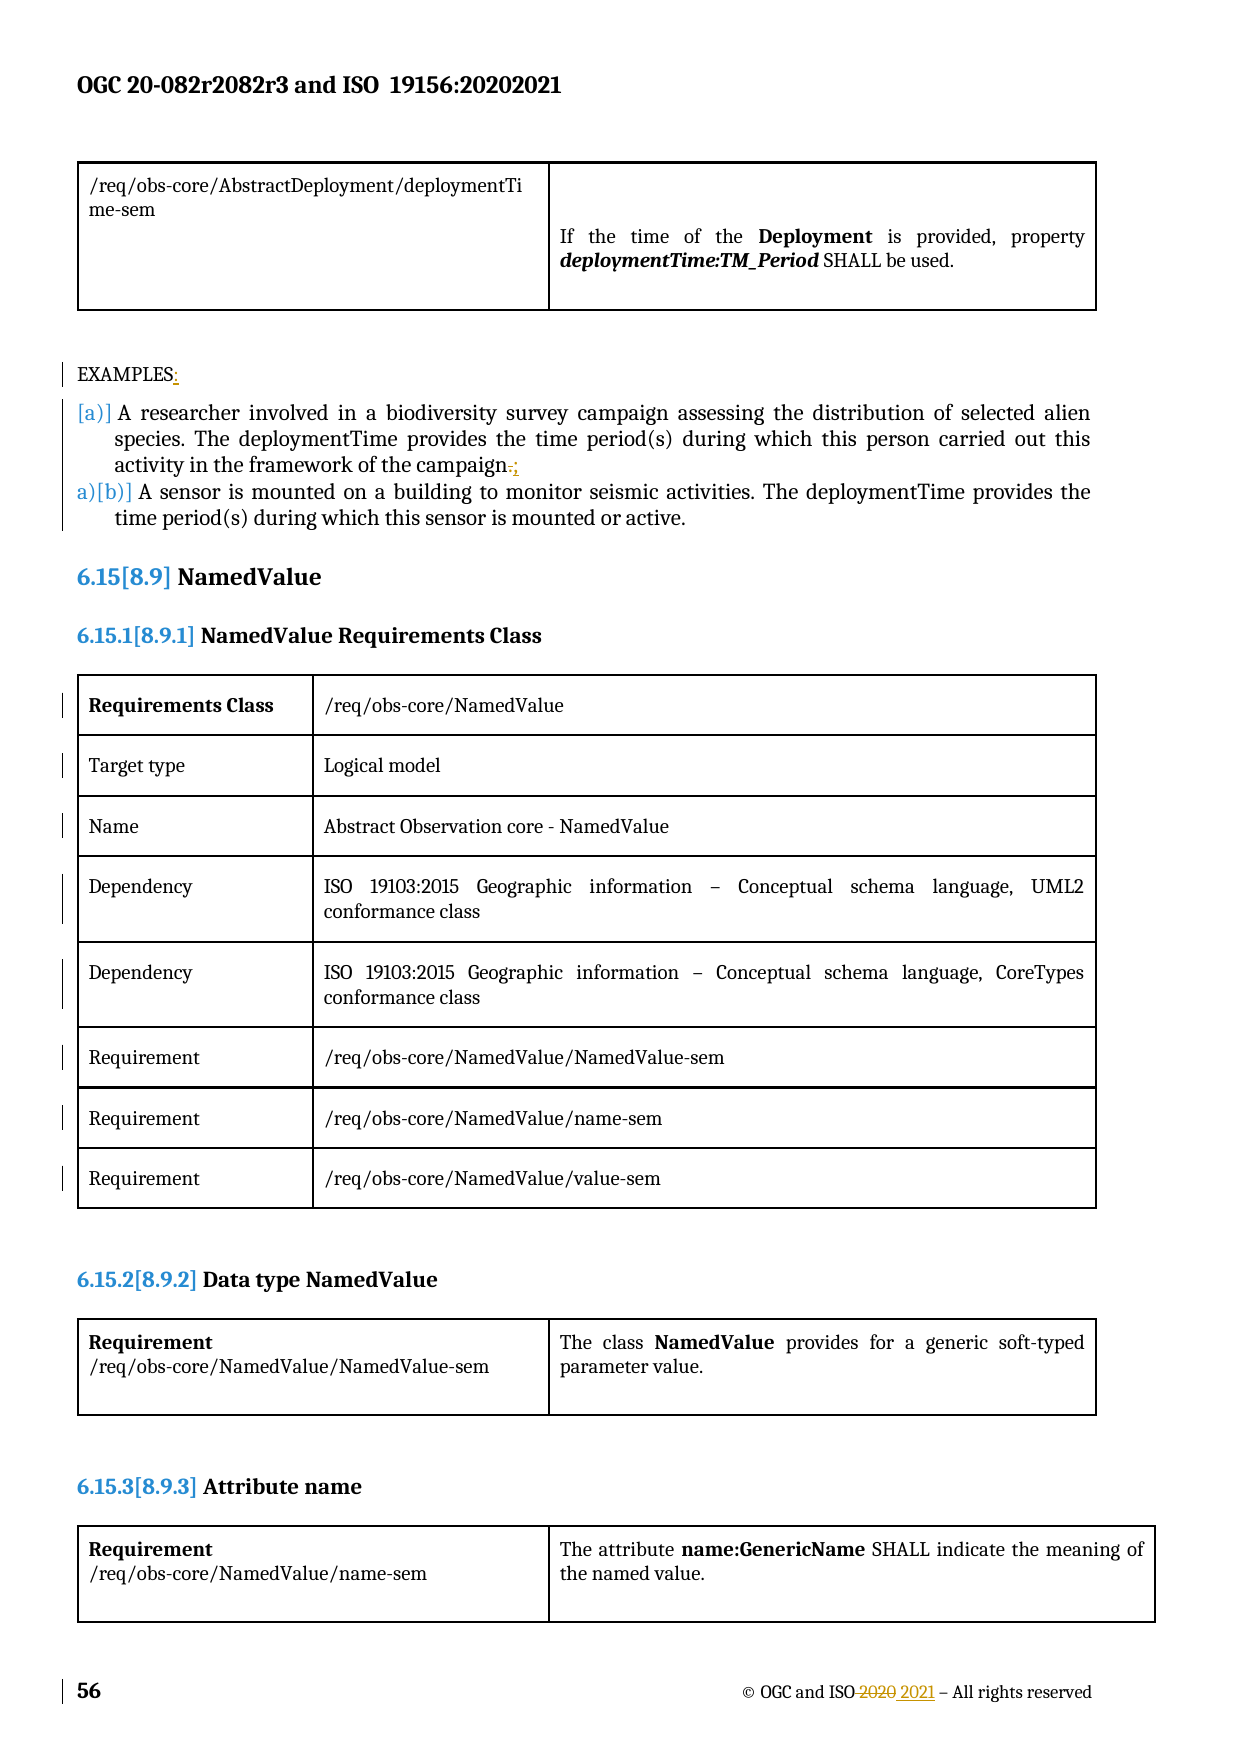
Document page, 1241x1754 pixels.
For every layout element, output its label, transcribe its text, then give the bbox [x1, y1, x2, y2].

table_cell /req/obs-core/NamedValue/name-sem [314, 1089, 1095, 1147]
table_header Requirements Class [79, 676, 312, 734]
subtitle Data type NamedValue [77, 1267, 1092, 1293]
table_cell Dependency [79, 857, 312, 941]
table_cell /req/obs-core/NamedValue/NamedValue-sem [314, 1028, 1095, 1086]
table_header Requirement /req/obs-core/NamedValue/name-sem [79, 1527, 548, 1621]
table_header /req/obs-core/NamedValue [314, 676, 1095, 734]
table_cell Target type [79, 736, 312, 795]
text EXAMPLES [77, 362, 1092, 387]
subtitle Attribute name [77, 1474, 1092, 1500]
table_cell Requirement [79, 1028, 312, 1086]
table_header The class NamedValue provides for a generic soft-typed parameter value. [550, 1320, 1095, 1414]
table_cell Logical model [314, 736, 1095, 795]
table_cell Dependency [79, 943, 312, 1026]
table_cell Name [79, 797, 312, 855]
table_header The attribute name:GenericName SHALL indicate the meaning of the named value. [550, 1527, 1154, 1621]
table_header Requirement /req/obs-core/NamedValue/NamedValue-sem [79, 1320, 548, 1414]
table_cell Requirement [79, 1149, 312, 1207]
subtitle NamedValue [77, 562, 1092, 591]
list A researcher involved in a biodiversity survey campaign assessing the distribution of selected alien species. The deploymentTime provides the time period(s) during which this person carried out this activity in the framework of the campaign [77, 399, 1092, 478]
table_header The time that the Deployment pertains to. If the time of the Deployment is provided, property deploymentTime:TM_Period SHALL be used. [550, 164, 1095, 308]
list A sensor is mounted on a building to monitor seismic activities. The deploymentTime provides the time period(s) during which this sensor is mounted or active. [77, 478, 1092, 531]
subtitle NamedValue Requirements Class [77, 622, 1092, 649]
table_header Requirement /req/obs-core/AbstractDeployment/deploymentTime-sem [79, 164, 548, 308]
table_cell ISO 19103:2015 Geographic information – Conceptual schema language, UML2 conformance class [314, 857, 1095, 941]
table_cell ISO 19103:2015 Geographic information – Conceptual schema language, CoreTypes conformance class [314, 943, 1095, 1026]
table_cell Requirement [79, 1089, 312, 1147]
table_cell Abstract Observation core - NamedValue [314, 797, 1095, 855]
table_cell /req/obs-core/NamedValue/value-sem [314, 1149, 1095, 1207]
